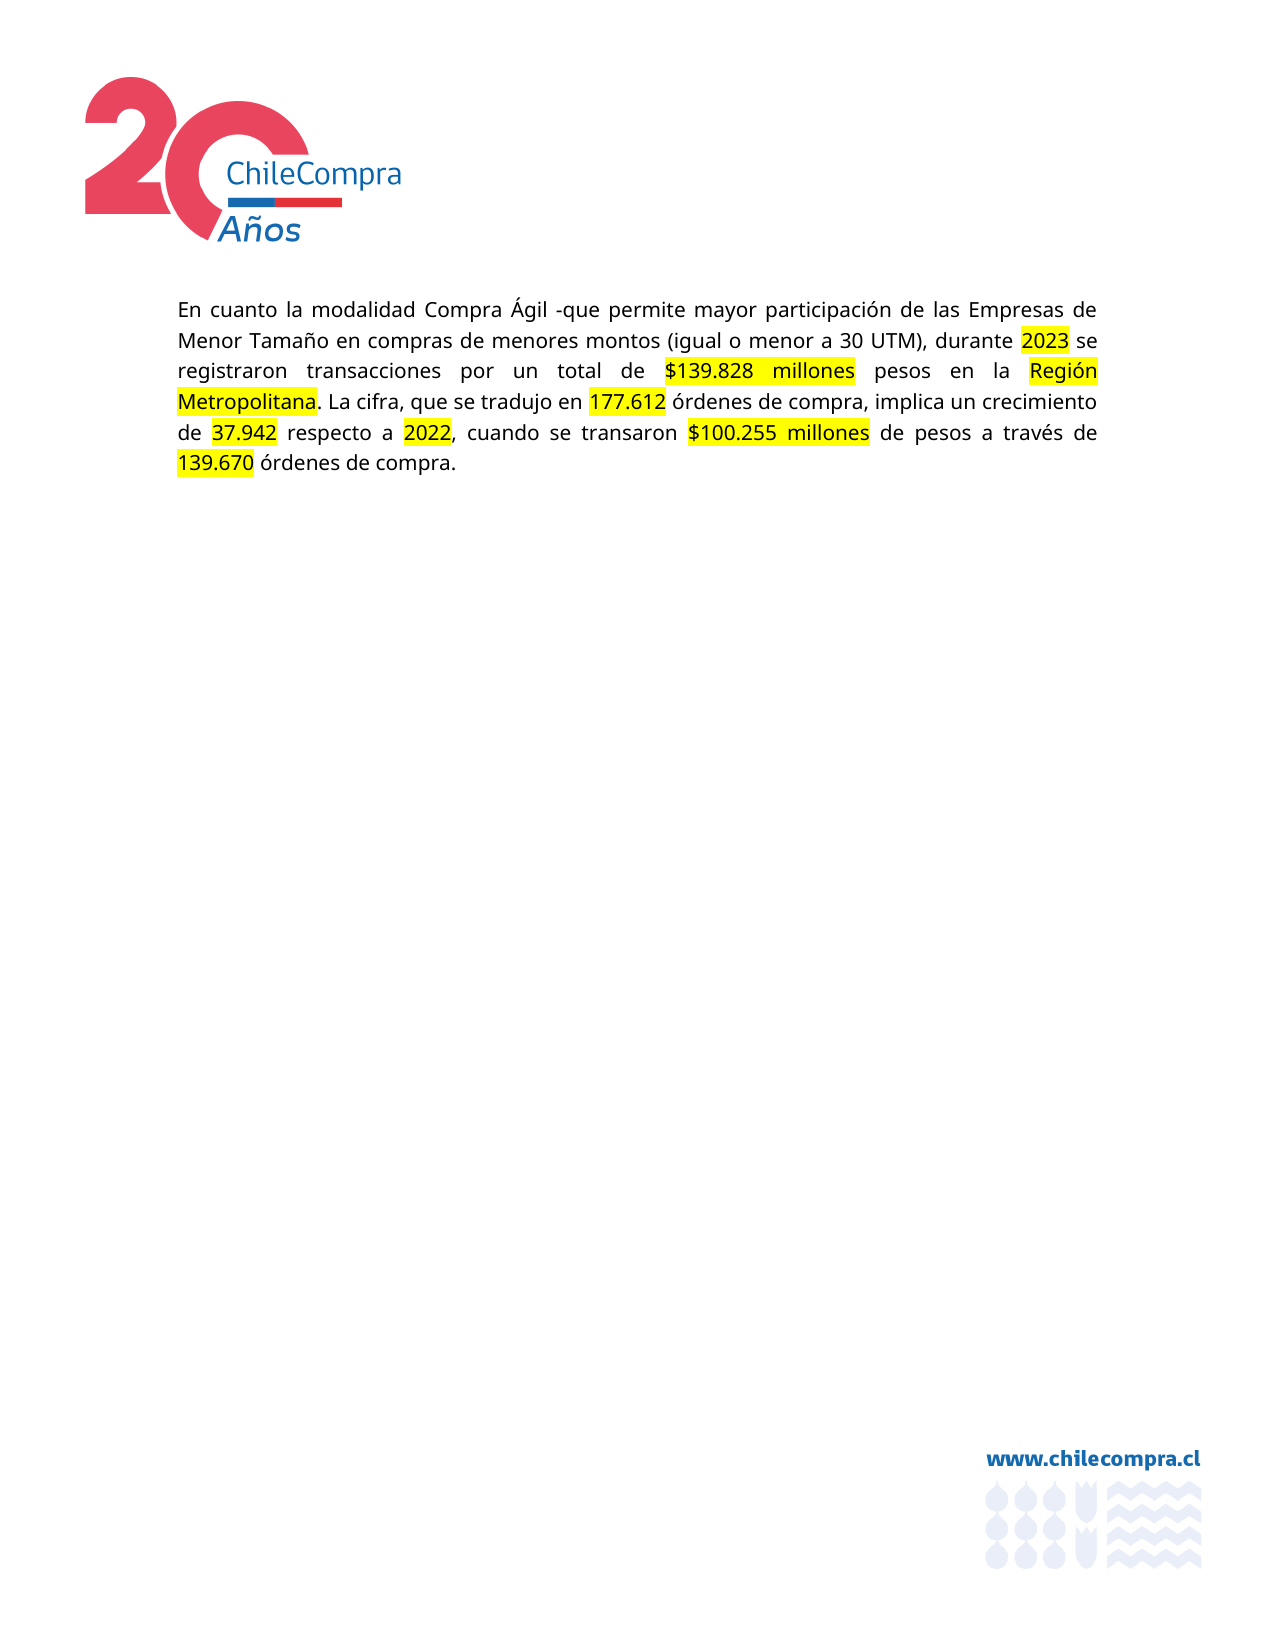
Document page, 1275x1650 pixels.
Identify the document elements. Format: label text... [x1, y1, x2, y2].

picture [0, 21, 1275, 1628]
text En cuanto la modalidad Compra Ágil -que permite mayor participación de las Empresas de Menor Tamaño en compras de menores montos (igual o menor a 30 UTM), durante 2023 se registraron transacciones por un total de $139.828 millones pesos en la Región Metropolitana. La cifra, que se tradujo en 177.612 órdenes de compra, implica un crecimiento de 37.942 respecto a 2022, cuando se transaron $100.255 millones de pesos a través de 139.670 órdenes de compra. [177, 295, 1098, 477]
